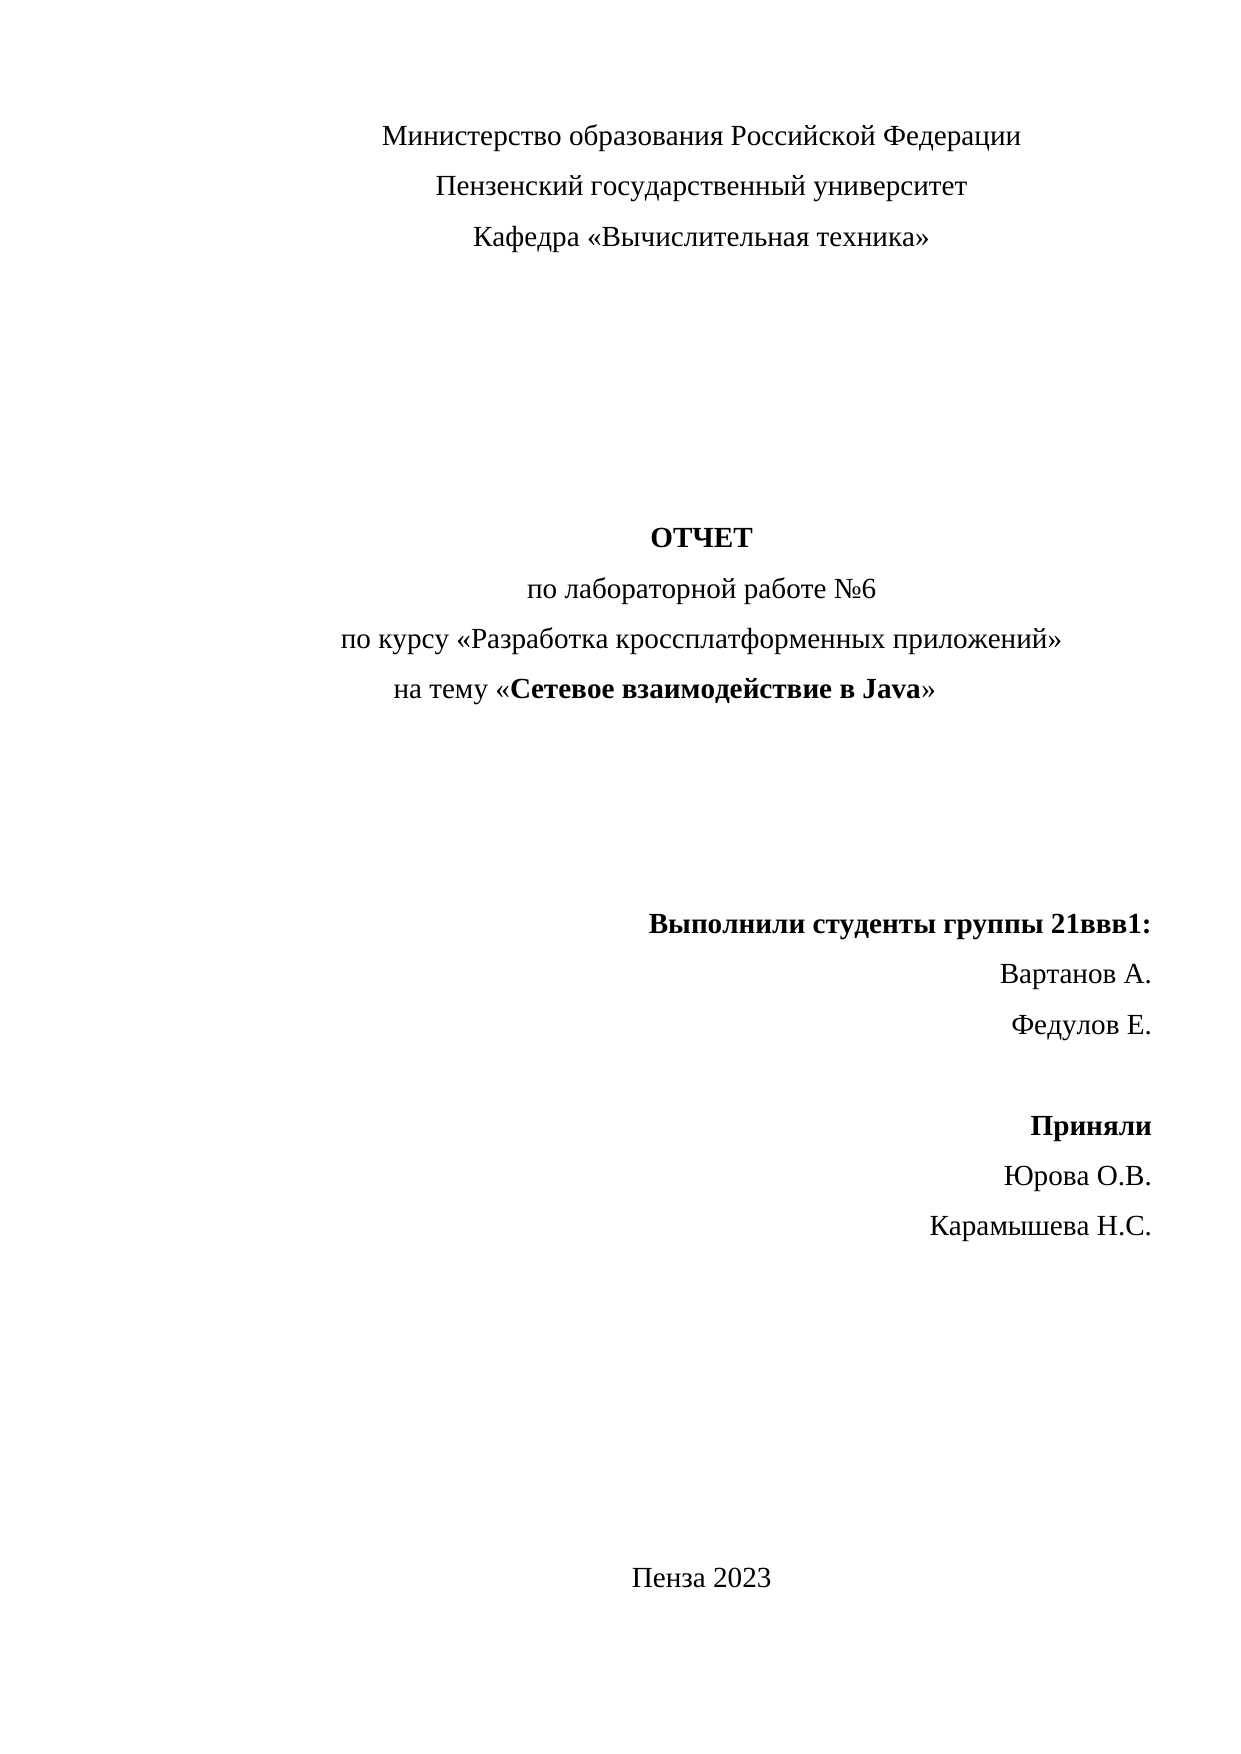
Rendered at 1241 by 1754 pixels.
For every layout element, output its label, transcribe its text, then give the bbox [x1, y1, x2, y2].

text Министерство образования Российской Федерации [177, 118, 1152, 152]
text Выполнили студенты группы 21ввв1: [177, 906, 1152, 940]
text по курсу «Разработка кроссплатформенных приложений» [177, 621, 1152, 655]
text Кафедра «Вычислительная техника» [177, 219, 1152, 252]
text Пензенский государственный университет [177, 168, 1152, 202]
text Федулов Е. [177, 1007, 1152, 1041]
text на тему «Сетевое взаимодействие в Java» [177, 672, 1152, 705]
text по лабораторной работе №6 [177, 571, 1152, 604]
text Вартанов А. [177, 957, 1152, 990]
text Пенза 2023 [177, 1560, 1152, 1594]
text ОТЧЕТ [177, 521, 1152, 554]
text Карамышева Н.С. [177, 1208, 1152, 1242]
text Юрова О.В. [177, 1158, 1152, 1191]
text Приняли [177, 1108, 1152, 1141]
